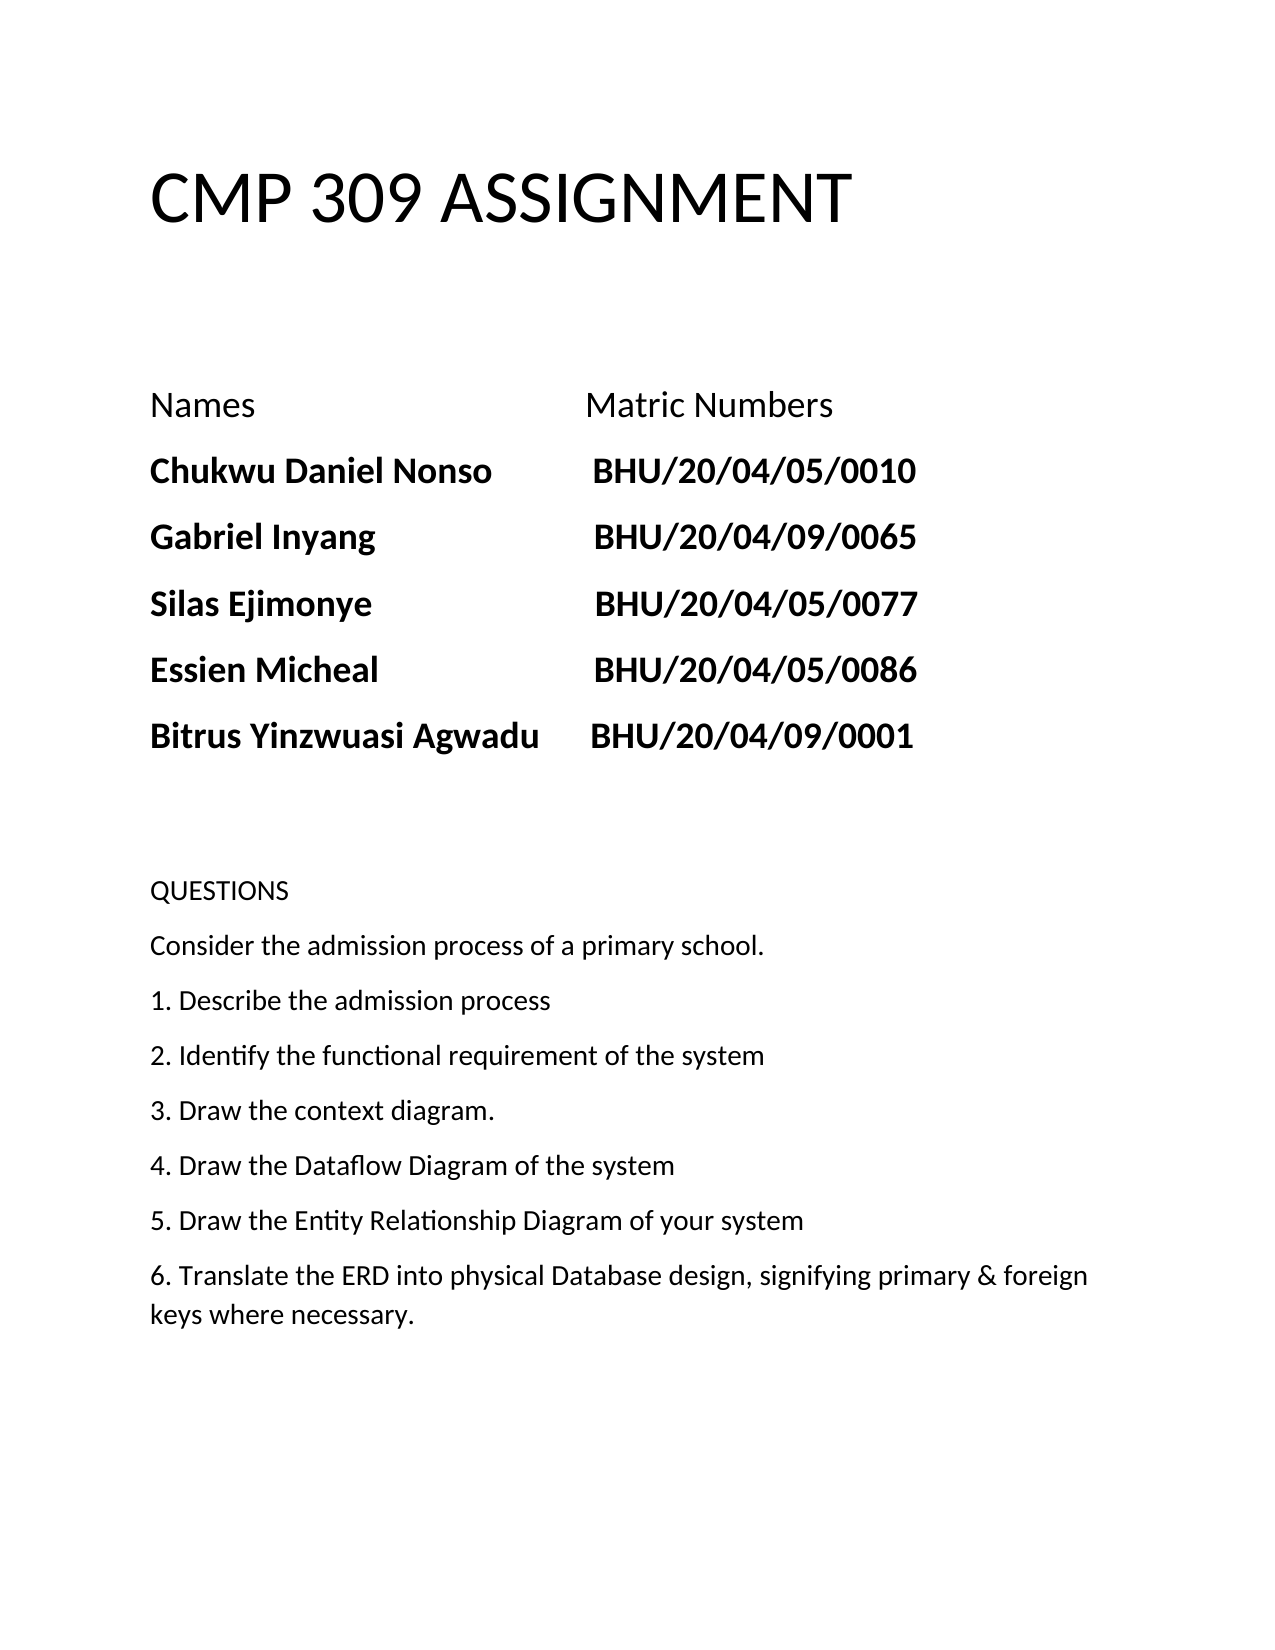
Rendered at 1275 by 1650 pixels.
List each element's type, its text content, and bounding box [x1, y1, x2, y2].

text Consider the admission process of a primary school. [150, 927, 1125, 962]
text Bitrus Yinzwuasi Agwadu BHU/20/04/09/0001 [150, 712, 1125, 758]
text QUESTIONS [150, 872, 1125, 907]
text 4. Draw the Dataflow Diagram of the system [150, 1147, 1125, 1183]
text Essien Micheal BHU/20/04/05/0086 [150, 646, 1125, 691]
text 1. Describe the admission process [150, 982, 1125, 1017]
text 3. Draw the context diagram. [150, 1092, 1125, 1128]
text 2. Identify the functional requirement of the system [150, 1037, 1125, 1073]
text Gabriel Inyang BHU/20/04/09/0065 [150, 513, 1125, 559]
text Names Matric Numbers [150, 381, 1125, 427]
text Silas Ejimonye BHU/20/04/05/0077 [150, 579, 1125, 625]
text CMP 309 ASSIGNMENT [150, 150, 1125, 242]
text 6. Translate the ERD into physical Database design, signifying primary & foreign keys where necessary. [150, 1257, 1125, 1331]
text Chukwu Daniel Nonso BHU/20/04/05/0010 [150, 447, 1125, 493]
text 5. Draw the Entity Relationship Diagram of your system [150, 1202, 1125, 1238]
